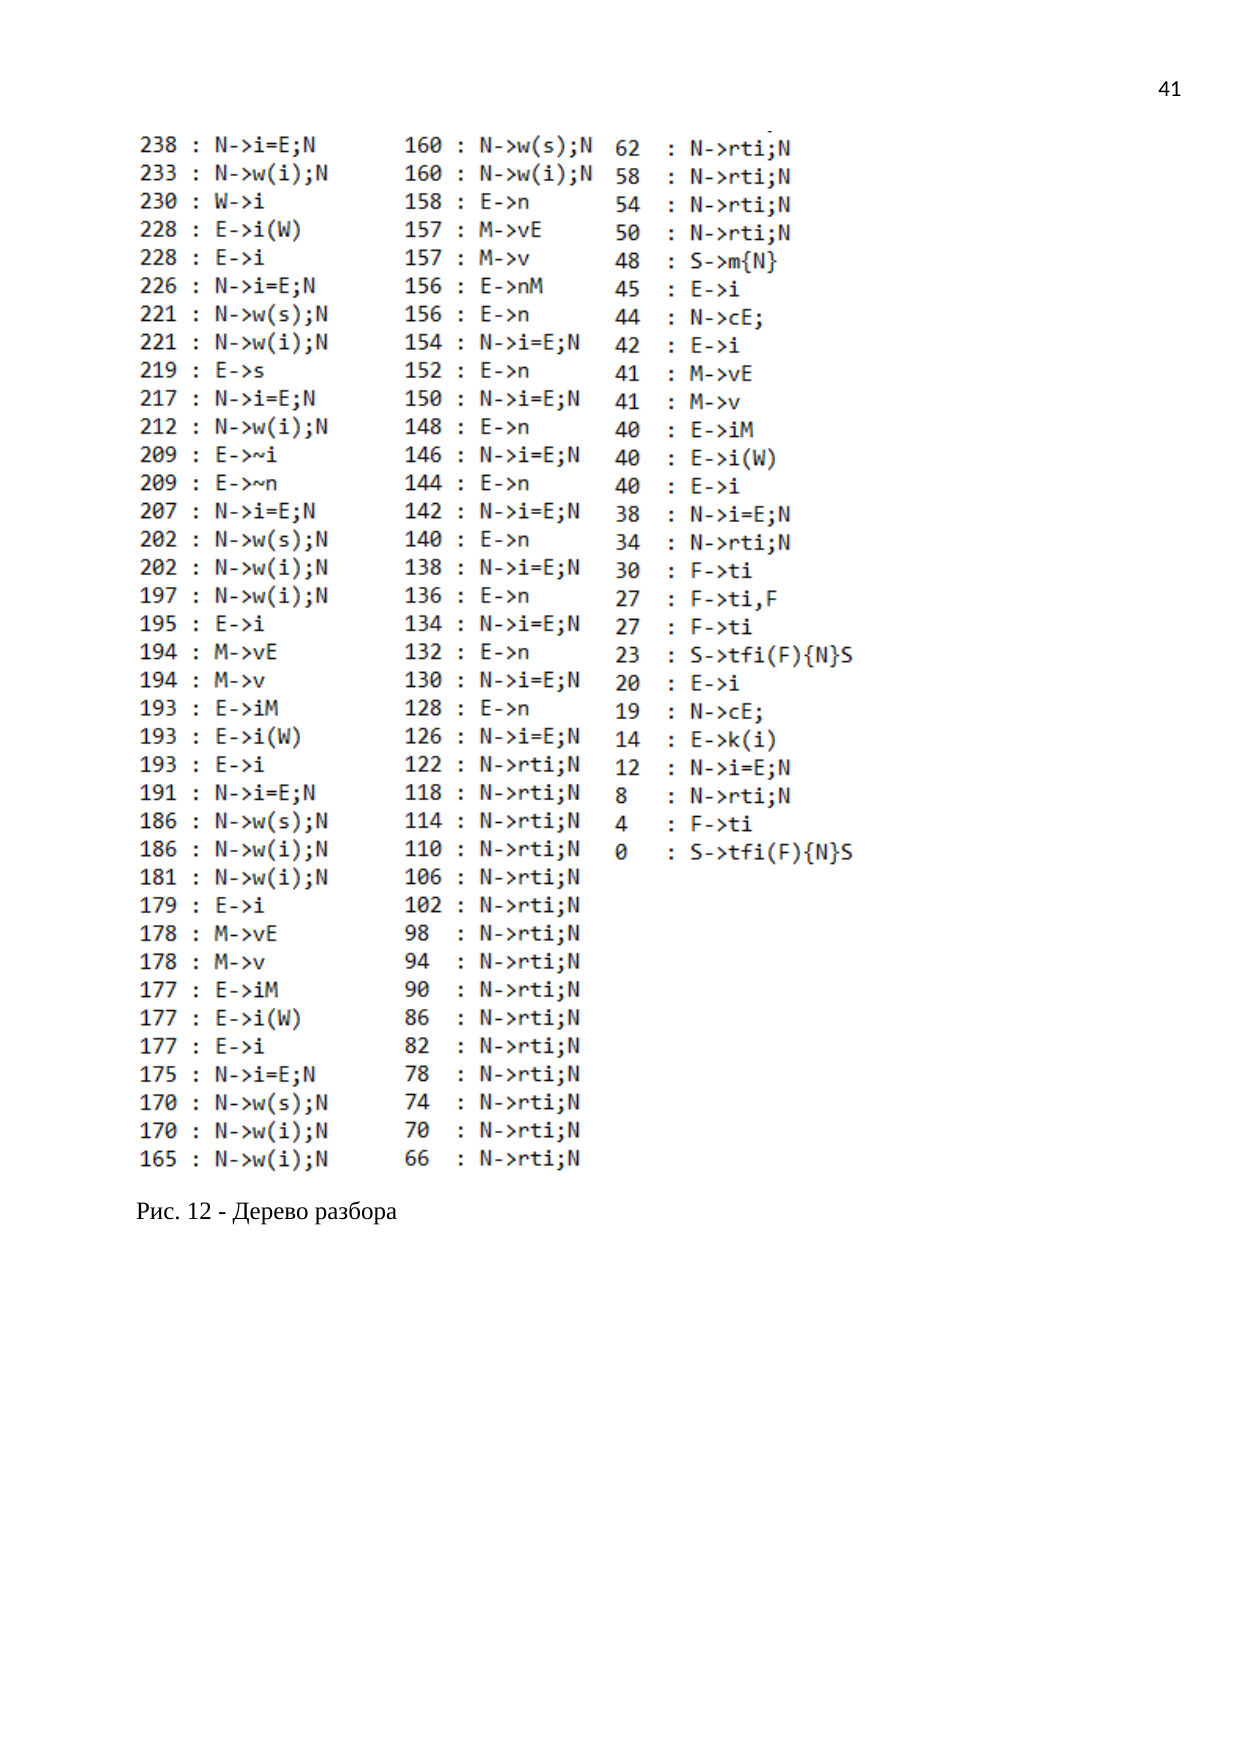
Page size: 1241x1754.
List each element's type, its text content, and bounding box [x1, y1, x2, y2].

picture [135, 130, 388, 1176]
picture [400, 131, 880, 1172]
text Рис. 12 - Дерево разбора [136, 1196, 1181, 1225]
